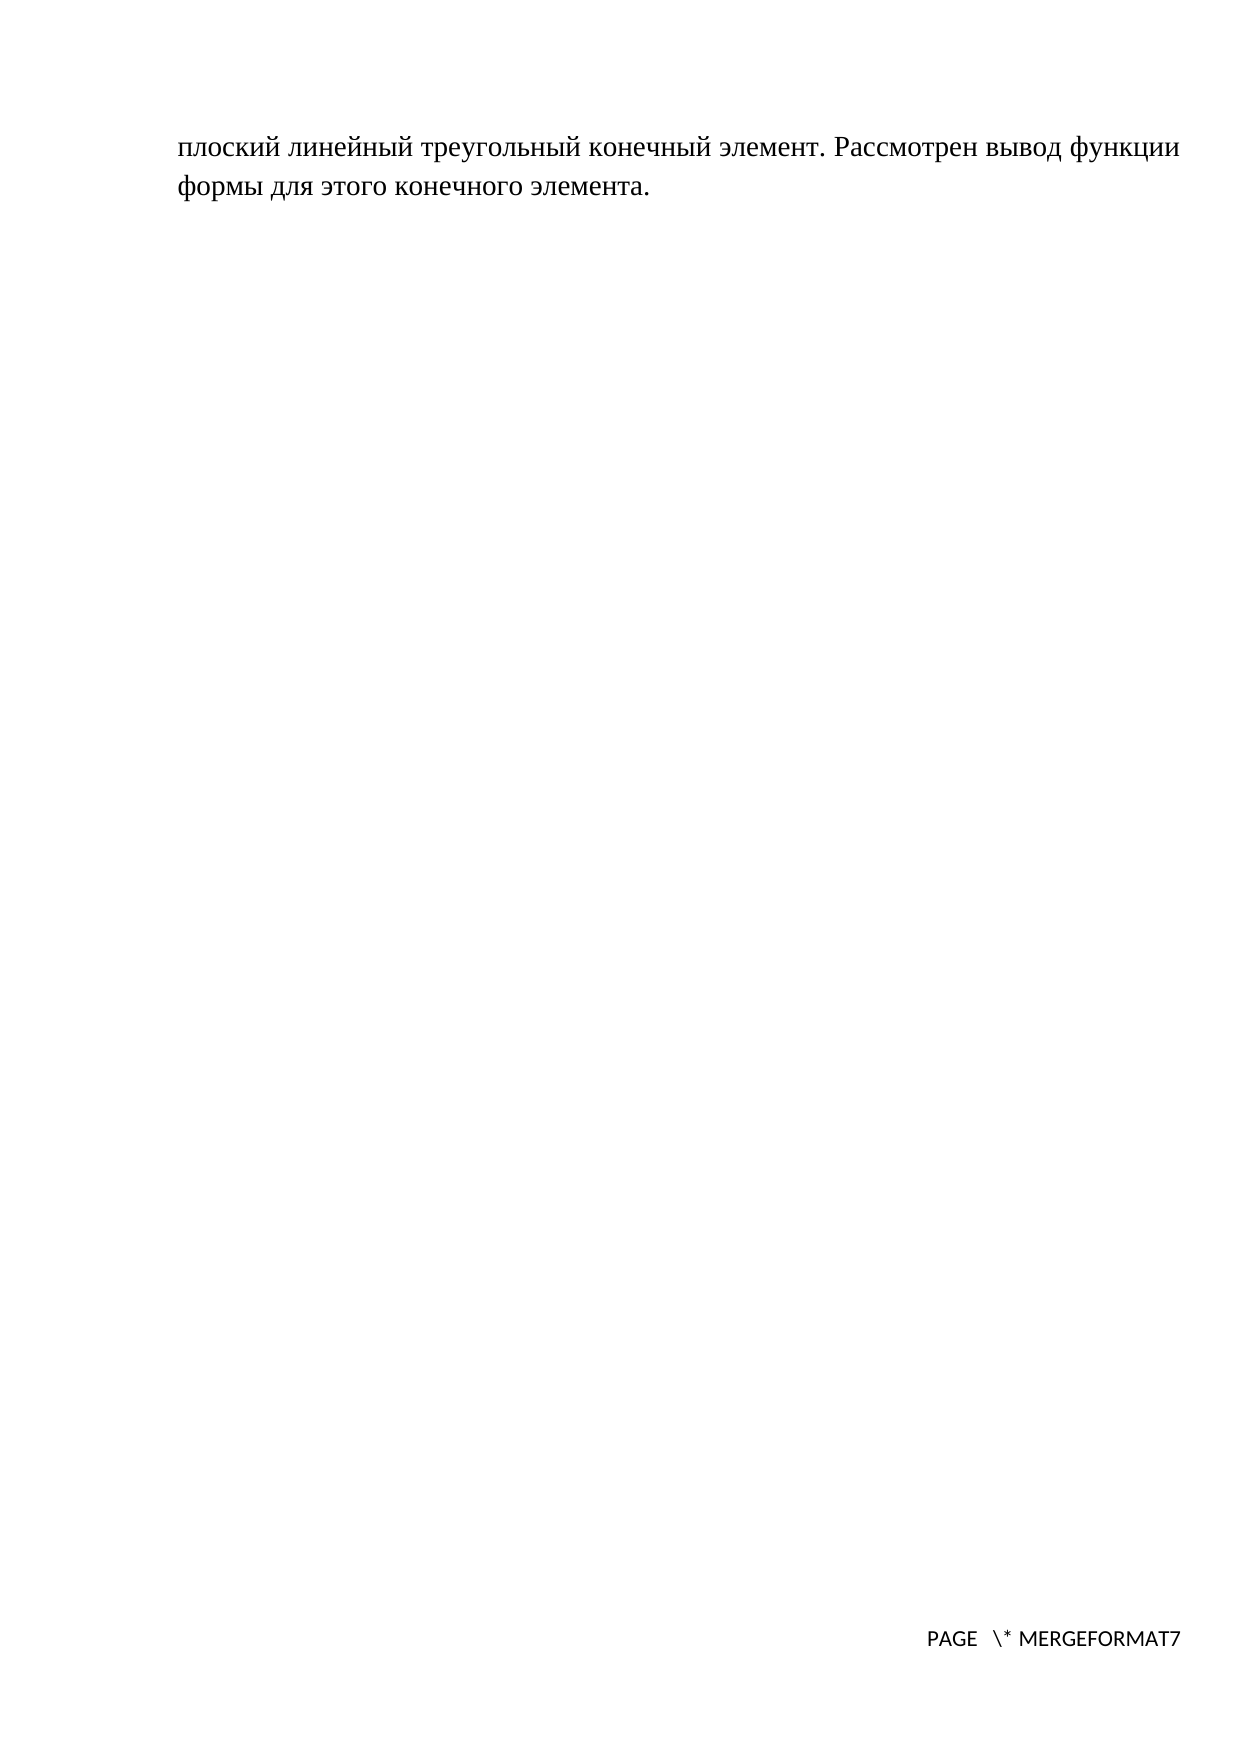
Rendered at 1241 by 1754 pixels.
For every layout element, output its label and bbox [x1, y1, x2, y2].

text [177, 129, 1181, 202]
